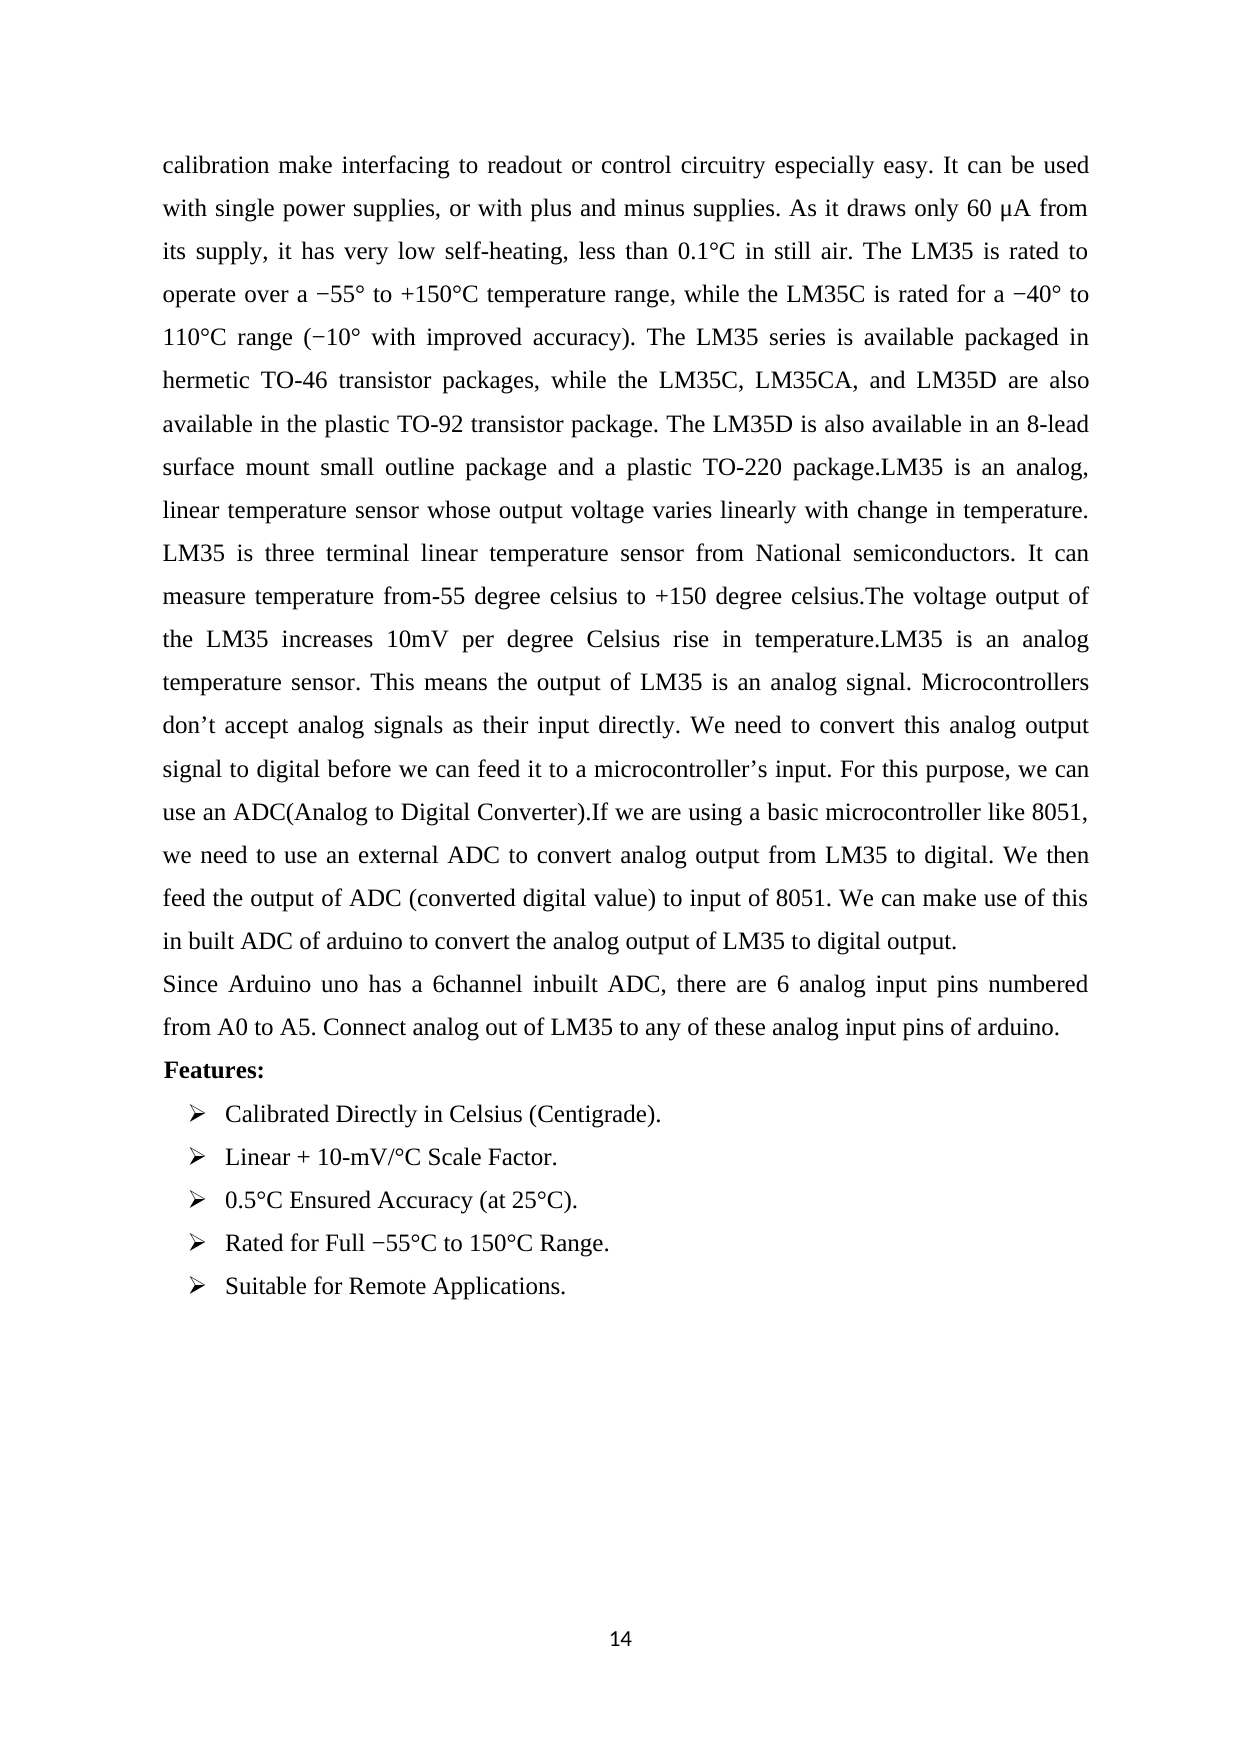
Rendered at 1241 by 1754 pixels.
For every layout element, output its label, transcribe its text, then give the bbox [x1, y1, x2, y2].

list Linear + 10-mV/°C Scale Factor. [187, 1142, 1090, 1171]
list Rated for Full −55°C to 150°C Range. [187, 1228, 1090, 1257]
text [162, 150, 1090, 955]
list Calibrated Directly in Celsius (Centigrade). [187, 1099, 1090, 1127]
text Features: [163, 1056, 1090, 1084]
list 0.5°C Ensured Accuracy (at 25°C). [187, 1185, 1090, 1214]
text Since Arduino uno has a 6channel inbuilt ADC, there are 6 analog input pins numbered from A0 to A5. Connect analog out of LM35 to any of these analog input pins of arduino. [162, 969, 1090, 1041]
list Suitable for Remote Applications. [187, 1271, 1090, 1300]
